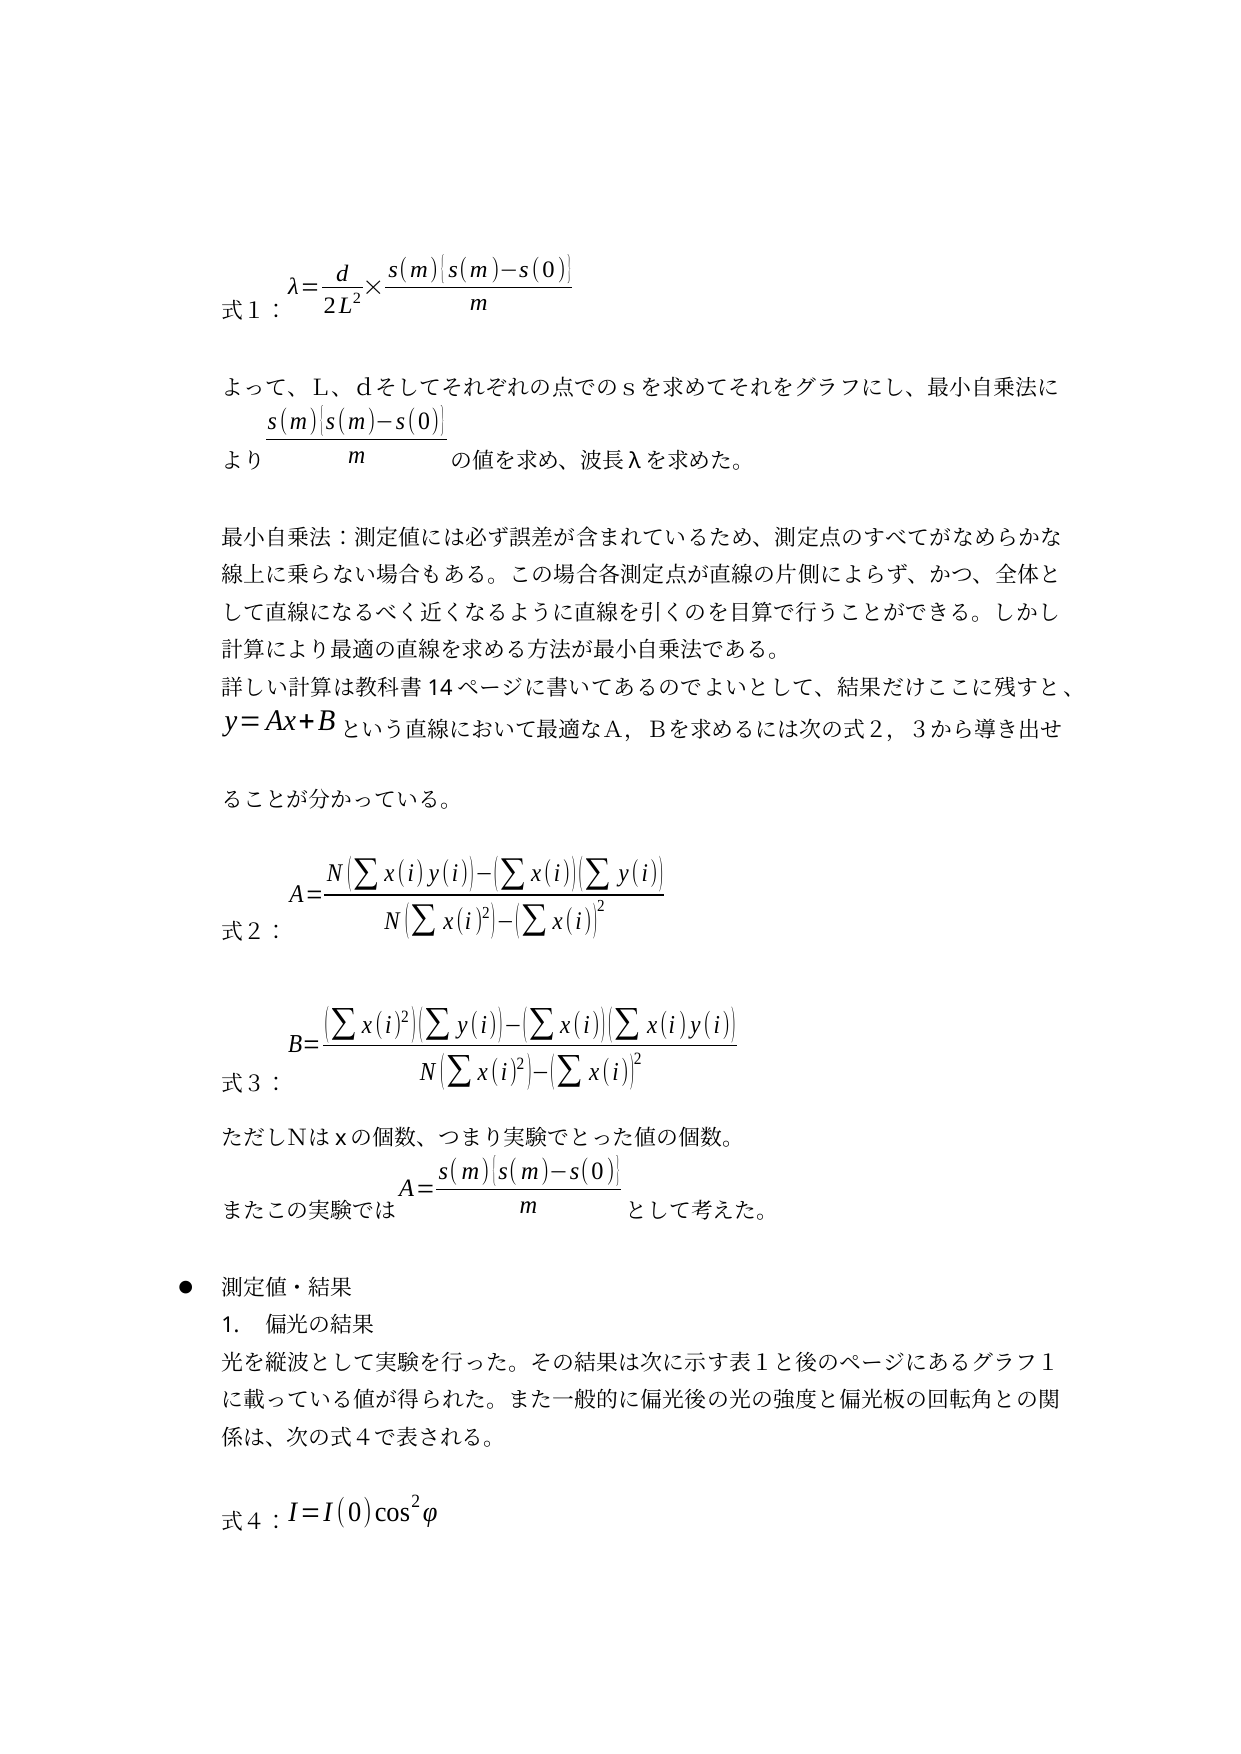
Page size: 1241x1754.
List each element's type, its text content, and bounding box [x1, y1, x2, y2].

list 測定値・結果 [177, 1267, 1063, 1304]
text 光を縦波として実験を行った。その結果は次に示す表１と後のページにあるグラフ１に載っている値が得られた。また一般的に偏光後の光の強度と偏光板の回転角との関係は、次の式４で表される。 [221, 1342, 1063, 1454]
text 式２： [221, 854, 1063, 967]
list 偏光の結果 [221, 1304, 1063, 1342]
text よって、Ｌ、ｄそしてそれぞれの点でのｓを求めてそれをグラフにし、最小自乗法によりの値を求め、波長λを求めた。 [221, 367, 1063, 479]
text 式４： [221, 1492, 1063, 1567]
text 式３： [221, 1004, 1063, 1117]
text ただしＮはxの個数、つまり実験でとった値の個数。 [221, 1117, 1063, 1154]
text 式１： [221, 254, 1063, 329]
text 詳しい計算は教科書14ページに書いてあるのでよいとして、結果だけここに残すと、という直線において最適なＡ，Ｂを求めるには次の式２，３から導き出せることが分かっている。 [221, 667, 1063, 817]
text またこの実験ではとして考えた。 [221, 1154, 1063, 1229]
text 最小自乗法：測定値には必ず誤差が含まれているため、測定点のすべてがなめらかな線上に乗らない場合もある。この場合各測定点が直線の片側によらず、かつ、全体として直線になるべく近くなるように直線を引くのを目算で行うことができる。しかし計算により最適の直線を求める方法が最小自乗法である。 [221, 517, 1063, 667]
